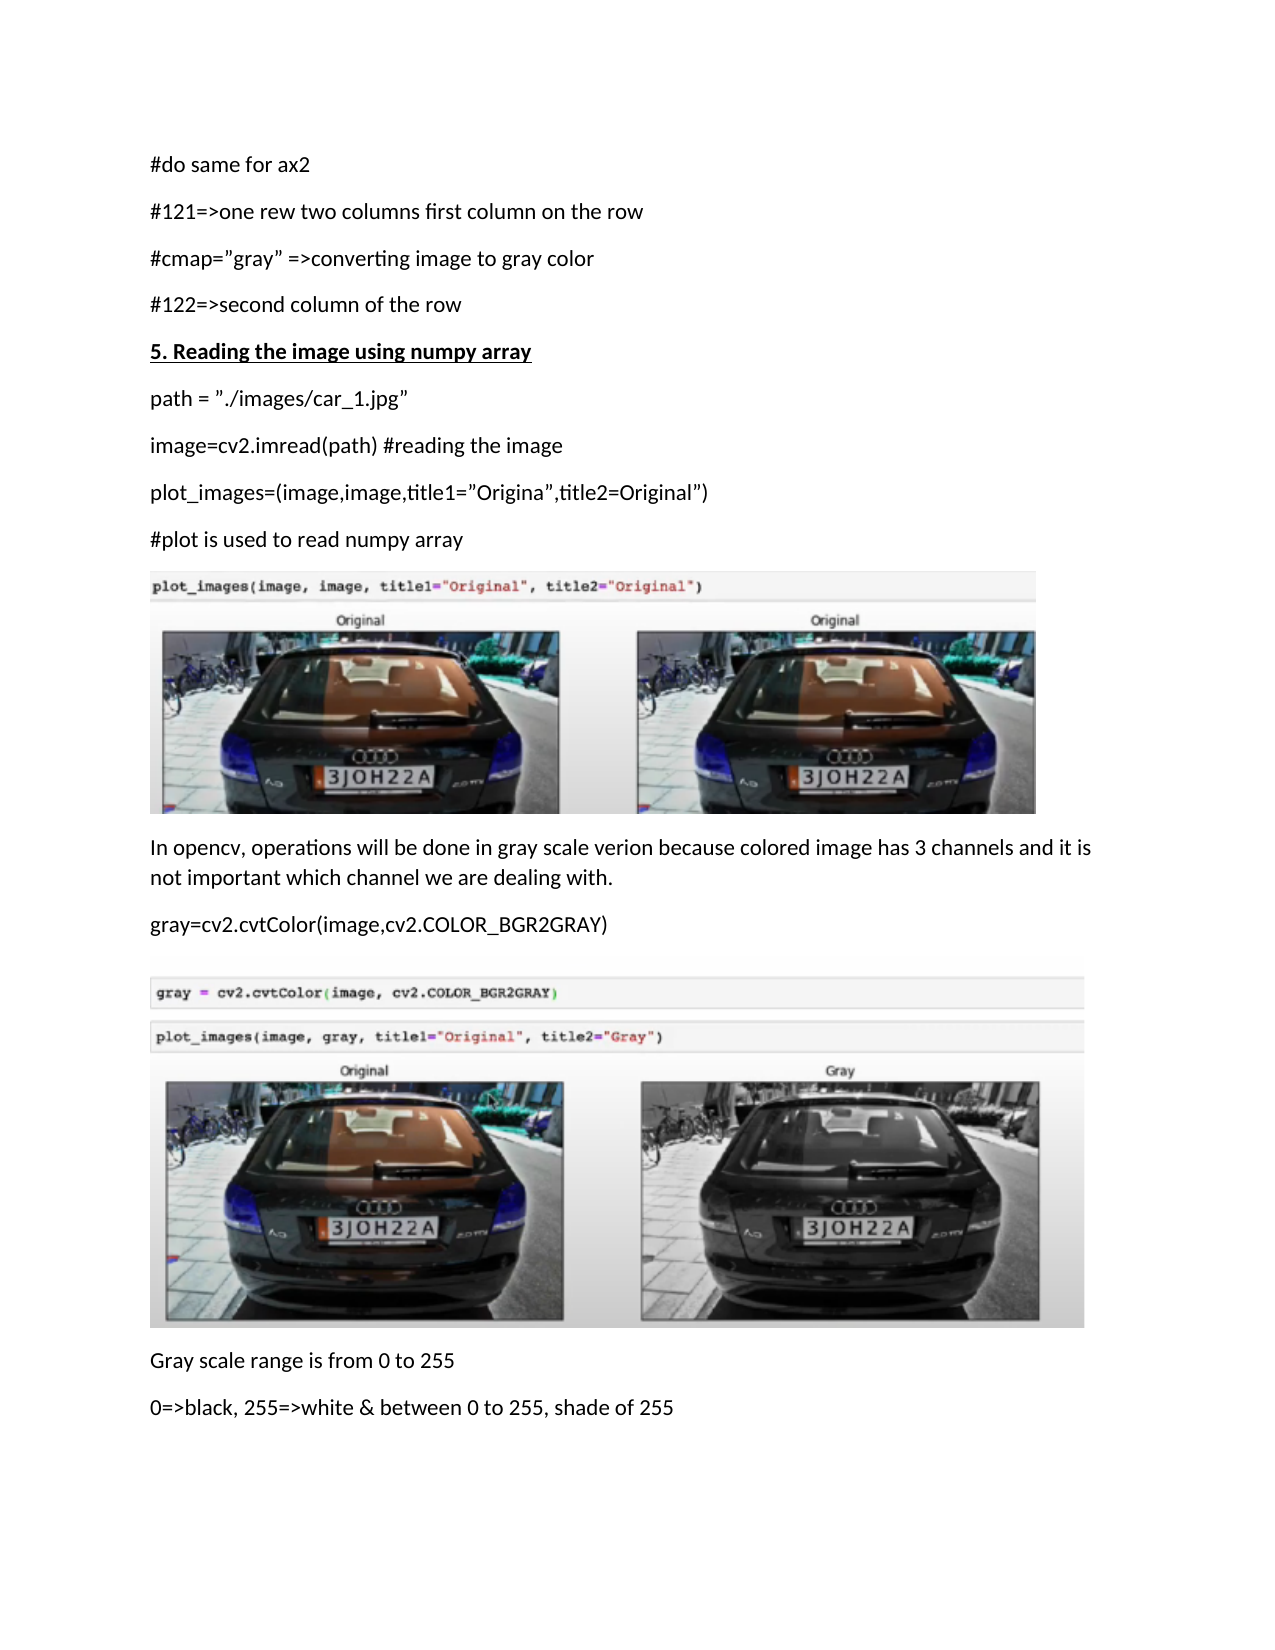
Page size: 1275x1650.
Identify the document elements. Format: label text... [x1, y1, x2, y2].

text image=cv2.imread(path) #reading the image [150, 431, 1125, 459]
text #cmap=”gray” =>converting image to gray color [150, 244, 1125, 272]
text #122=>second column of the row [150, 291, 1125, 319]
picture [150, 571, 1036, 814]
text #do same for ax2 [150, 150, 1125, 178]
text 5. Reading the image using numpy array [150, 337, 1125, 366]
text gray=cv2.cvtColor(image,cv2.COLOR_BGR2GRAY) [150, 910, 1125, 938]
text In opencv, operations will be done in gray scale verion because colored image has 3 channels and it is not important which channel we are dealing with. [150, 833, 1125, 891]
text #121=>one rew two columns first column on the row [150, 197, 1125, 225]
text path = ”./images/car_1.jpg” [150, 384, 1125, 412]
text 0=>black, 255=>white & between 0 to 255, shade of 255 [150, 1393, 1125, 1421]
text Gray scale range is from 0 to 255 [150, 1346, 1125, 1374]
text plot_images=(image,image,title1=”Origina”,title2=Original”) [150, 478, 1125, 506]
picture [150, 956, 1085, 1328]
text #plot is used to read numpy array [150, 525, 1125, 553]
